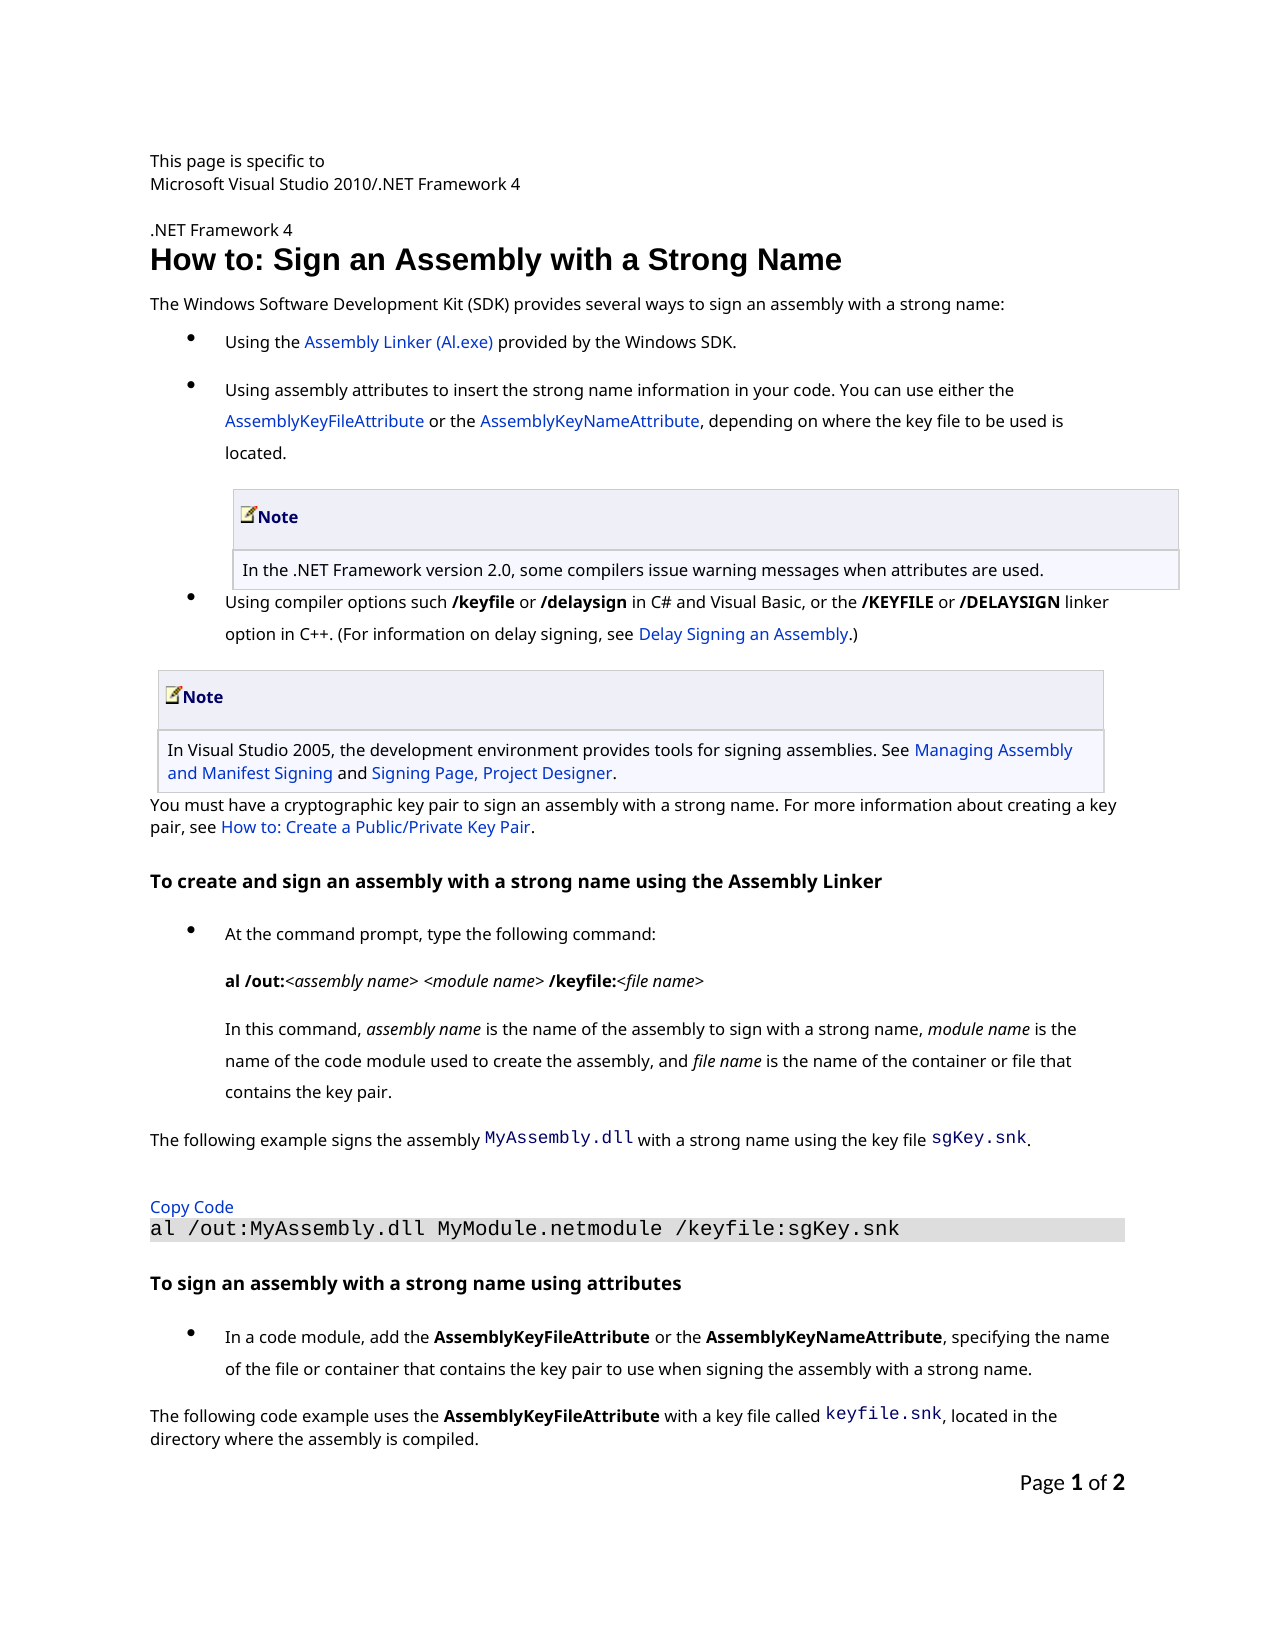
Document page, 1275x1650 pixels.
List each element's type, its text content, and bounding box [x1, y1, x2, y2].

table_cell In Visual Studio 2005, the development environment provides tools for signing assemblies. See Managing Assembly and Manifest Signing and Signing Page, Project Designer. [159, 731, 1103, 792]
list Using the Assembly Linker (Al.exe) provided by the Windows SDK. [187, 331, 1125, 353]
text Copy Code [150, 1195, 1125, 1218]
table_header Note [234, 490, 1178, 549]
text To create and sign an assembly with a strong name using the Assembly Linker [150, 868, 1125, 893]
text How to: Sign an Assembly with a Strong Name [150, 241, 1125, 277]
text The following example signs the assembly MyAssembly.dll with a strong name using the key file sgKey.snk. [150, 1128, 1125, 1152]
list Using assembly attributes to insert the strong name information in your code. You can use either the AssemblyKeyFileAttribute or the AssemblyKeyNameAttribute, depending on where the key file to be used is located. [187, 378, 1125, 464]
text The Windows Software Development Kit (SDK) provides several ways to sign an assembly with a strong name: [150, 292, 1125, 315]
list Using compiler options such /keyfile or /delaysign in C# and Visual Basic, or the /KEYFILE or /DELAYSIGN linker option in C++. (For information on delay signing, see Delay Signing an Assembly.) [187, 590, 1125, 645]
text This page is specific to [150, 150, 1125, 173]
text al /out:<assembly name> <module name> /keyfile:<file name> [225, 970, 1125, 993]
text .NET Framework 4 [150, 218, 1125, 241]
text al /out:MyAssembly.dll MyModule.netmodule /keyfile:sgKey.snk [150, 1218, 1125, 1242]
list In a code module, add the AssemblyKeyFileAttribute or the AssemblyKeyNameAttribute, specifying the name of the file or container that contains the key pair to use when signing the assembly with a strong name. [187, 1325, 1125, 1380]
text To sign an assembly with a strong name using attributes [150, 1271, 1125, 1296]
text The following code example uses the AssemblyKeyFileAttribute with a key file called keyfile.snk, located in the directory where the assembly is compiled. [150, 1404, 1125, 1450]
picture [240, 506, 258, 523]
table_cell In the .NET Framework version 2.0, some compilers issue warning messages when attributes are used. [234, 551, 1178, 589]
text In this command, assembly name is the name of the assembly to sign with a strong name, module name is the name of the code module used to create the assembly, and file name is the name of the container or file that contains the key pair. [225, 1017, 1125, 1104]
list At the command prompt, type the following command: [187, 923, 1125, 945]
text You must have a cryptographic key pair to sign an assembly with a strong name. For more information about creating a key pair, see How to: Create a Public/Private Key Pair. [150, 793, 1125, 839]
table_header Note [159, 671, 1103, 729]
text Microsoft Visual Studio 2010/.NET Framework 4 [150, 173, 1125, 195]
picture [165, 686, 183, 704]
